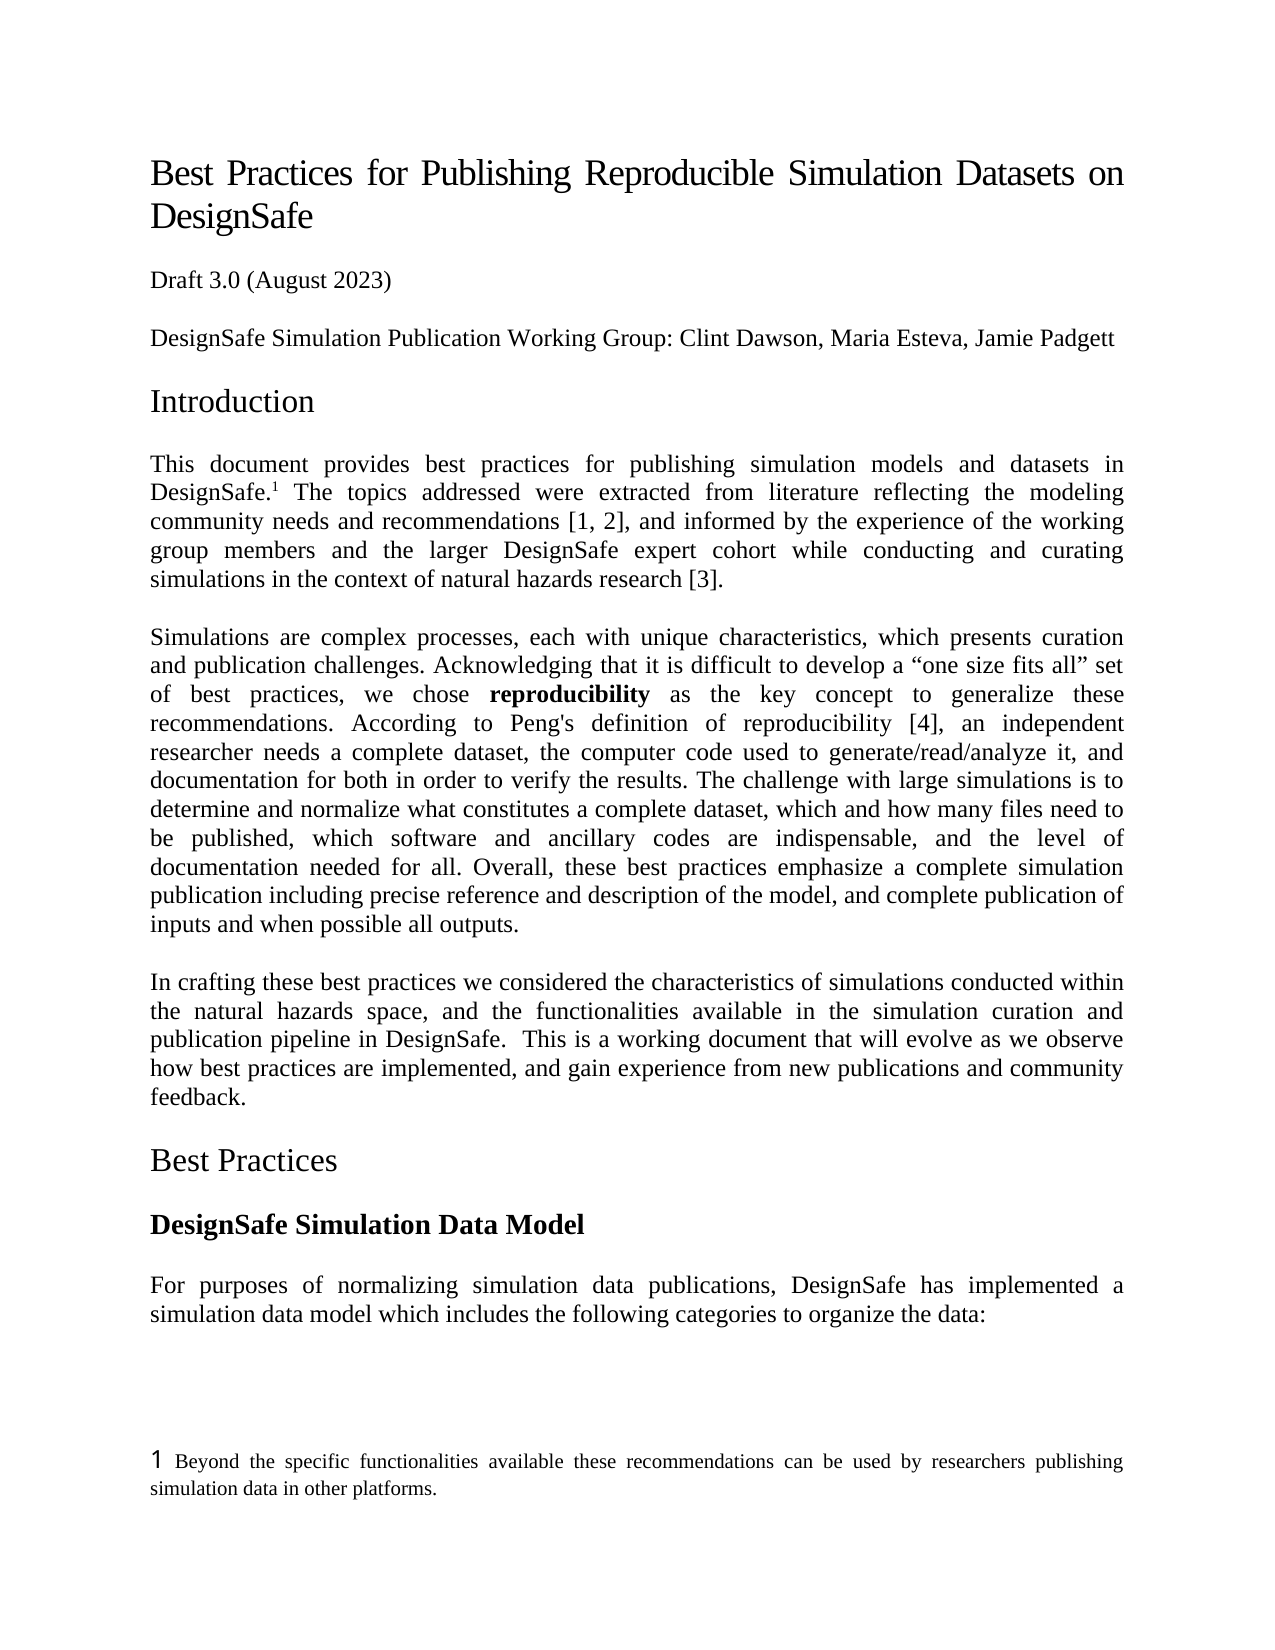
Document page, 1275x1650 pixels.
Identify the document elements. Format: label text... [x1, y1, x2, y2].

text For purposes of normalizing simulation data publications, DesignSafe has implemented a simulation data model which includes the following categories to organize the data: [150, 1270, 1125, 1328]
text DesignSafe Simulation Publication Working Group: Clint Dawson, Maria Esteva, Jamie Padgett [150, 323, 1125, 352]
subtitle Introduction [150, 381, 1125, 419]
text Simulations are complex processes, each with unique characteristics, which presents curation and publication challenges. Acknowledging that it is difficult to develop a “one size fits all” set of best practices, we chose reproducibility as the key concept to generalize these recommendations. According to Peng's definition of reproducibility [4], an independent researcher needs a complete dataset, the computer code used to generate/read/analyze it, and documentation for both in order to verify the results. The challenge with large simulations is to determine and normalize what constitutes a complete dataset, which and how many files need to be published, which software and ancillary codes are indispensable, and the level of documentation needed for all. Overall, these best practices emphasize a complete simulation publication including precise reference and description of the model, and complete publication of inputs and when possible all outputs. [150, 622, 1125, 938]
text Draft 3.0 (August 2023) [150, 265, 1125, 294]
text In crafting these best practices we considered the characteristics of simulations conducted within the natural hazards space, and the functionalities available in the simulation curation and publication pipeline in DesignSafe. This is a working document that will evolve as we observe how best practices are implemented, and gain experience from new publications and community feedback. [150, 967, 1125, 1111]
text This document provides best practices for publishing simulation models and datasets in DesignSafe. The topics addressed were extracted from literature reflecting the modeling community needs and recommendations [1, 2], and informed by the experience of the working group members and the larger DesignSafe expert cohort while conducting and curating simulations in the context of natural hazards research [3]. [150, 449, 1125, 592]
subtitle DesignSafe Simulation Data Model [150, 1207, 1125, 1241]
subtitle Best Practices [150, 1140, 1125, 1178]
title Best Practices for Publishing Reproducible Simulation Datasets on DesignSafe [150, 150, 1125, 236]
